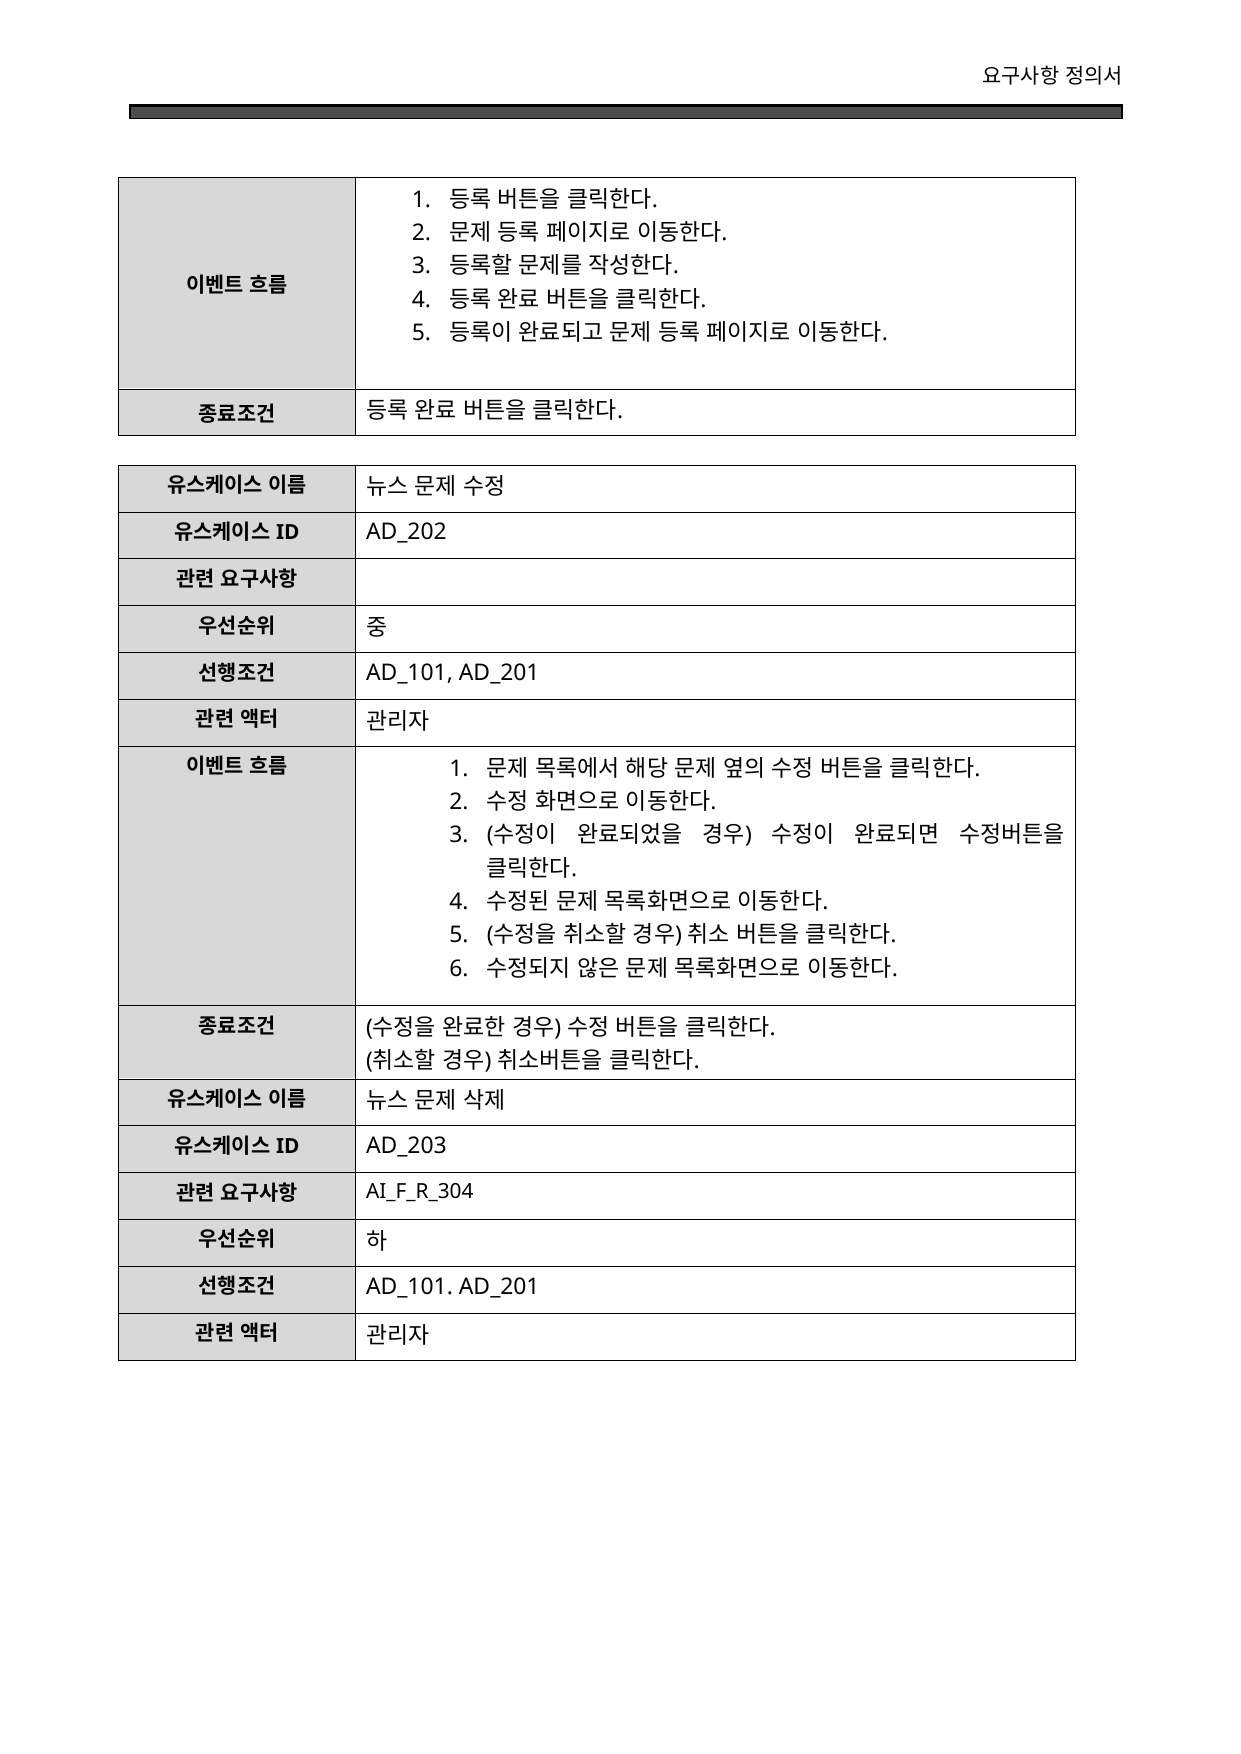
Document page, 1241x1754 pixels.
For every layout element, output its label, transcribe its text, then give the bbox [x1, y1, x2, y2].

table_cell 뉴스 문제 삭제 [356, 1080, 1075, 1125]
table_cell AD_203 [356, 1126, 1075, 1172]
table_cell AI_F_R_304 [356, 1173, 1075, 1219]
table_cell 관련 요구사항 [119, 1173, 355, 1219]
table_cell AD_101, AD_201 [356, 653, 1075, 699]
table_cell 이벤트 흐름 [119, 747, 355, 1005]
table_cell 유스케이스 ID [119, 513, 355, 558]
table_cell 문제 목록에서 해당 문제 옆의 수정 버튼을 클릭한다. 수정 화면으로 이동한다. (수정이 완료되었을 경우) 수정이 완료되면 수정버튼을 클릭한다. 수정된 문제 목록화면으로 이동한다. (수정을 취소할 경우) 취소 버튼을 클릭한다. 수정되지 않은 문제 목록화면으로 이동한다. [356, 747, 1075, 1005]
table_cell 선행조건 [119, 653, 355, 699]
table_cell [356, 559, 1075, 605]
table_cell 중 [356, 606, 1075, 652]
table_cell 관련 액터 [119, 700, 355, 746]
table_cell 관련 요구사항 [119, 559, 355, 605]
table_cell 종료조건 [119, 1006, 355, 1078]
table_cell AD_202 [356, 513, 1075, 558]
table_cell 관련 액터 [119, 1314, 355, 1360]
table_cell 하 [356, 1220, 1075, 1266]
table_cell (수정을 완료한 경우) 수정 버튼을 클릭한다. (취소할 경우) 취소버튼을 클릭한다. [356, 1006, 1075, 1078]
table_cell 관리자 [356, 700, 1075, 746]
table_cell 유스케이스 ID [119, 1126, 355, 1172]
table_cell 우선순위 [119, 606, 355, 652]
table_cell AD_101. AD_201 [356, 1267, 1075, 1313]
table_cell 유스케이스 이름 [119, 1080, 355, 1125]
table_cell 등록 완료 버튼을 클릭한다. [356, 390, 1075, 435]
table_cell 등록 버튼을 클릭한다. 문제 등록 페이지로 이동한다. 등록할 문제를 작성한다. 등록 완료 버튼을 클릭한다. 등록이 완료되고 문제 등록 페이지로 이동한다. [356, 178, 1075, 388]
table_cell 우선순위 [119, 1220, 355, 1266]
table_header 뉴스 문제 수정 [356, 466, 1075, 511]
table_cell 이벤트 흐름 [119, 178, 355, 388]
table_header 유스케이스 이름 [119, 466, 355, 511]
table_cell 관리자 [356, 1314, 1075, 1360]
table_cell 종료조건 [119, 390, 355, 435]
table_cell 선행조건 [119, 1267, 355, 1313]
